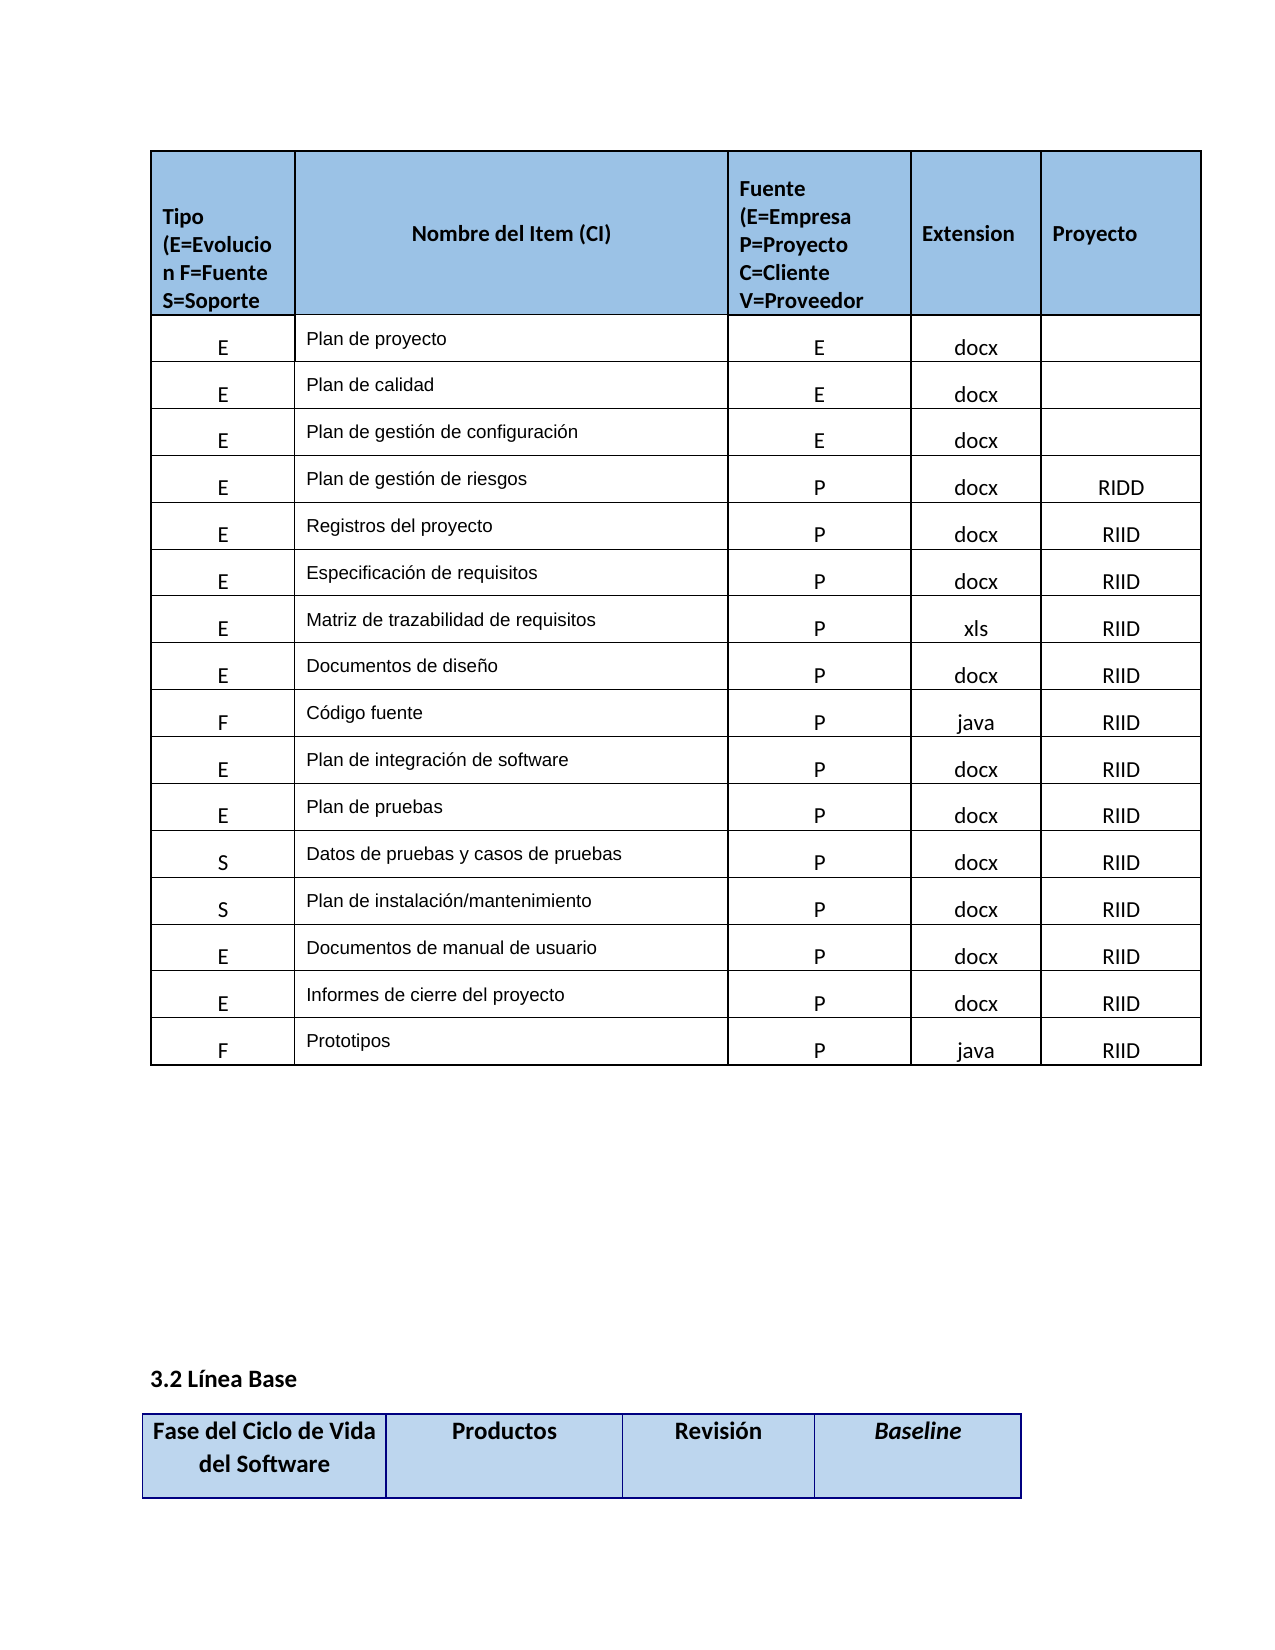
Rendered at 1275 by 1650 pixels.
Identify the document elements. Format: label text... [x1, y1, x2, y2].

table_cell Documentos de manual de usuario [295, 925, 727, 970]
table_cell RIID [1042, 596, 1200, 642]
table_cell xls [912, 596, 1040, 642]
table_cell docx [912, 831, 1040, 877]
table_cell Datos de pruebas y casos de pruebas [295, 831, 727, 877]
table_cell S [152, 878, 294, 923]
table_header Extension [912, 152, 1040, 314]
table_cell docx [912, 409, 1040, 455]
table_cell Plan de integración de software [295, 737, 727, 783]
table_cell RIID [1042, 971, 1200, 1017]
table_cell docx [912, 316, 1040, 361]
table_cell Documentos de diseño [295, 643, 727, 689]
table_cell E [152, 362, 294, 408]
table_cell Matriz de trazabilidad de requisitos [295, 596, 727, 642]
table_header Productos [387, 1415, 622, 1497]
table_cell [1042, 362, 1200, 408]
table_cell [1042, 316, 1200, 361]
table_cell [1042, 409, 1200, 455]
table_cell Plan de gestión de configuración [295, 409, 727, 455]
table_header Baseline Genérica [815, 1415, 1020, 1497]
table_cell P [729, 737, 910, 783]
table_cell E [152, 409, 294, 455]
table_cell Registros del proyecto [295, 503, 727, 548]
table_cell E [152, 316, 294, 361]
table_header Fuente (E=Empresa P=Proyecto C=Cliente V=Proveedor [729, 152, 910, 314]
table_cell docx [912, 362, 1040, 408]
table_cell Prototipos [295, 1018, 727, 1064]
table_header Revisión [623, 1415, 814, 1497]
table_cell docx [912, 878, 1040, 923]
table_cell docx [912, 456, 1040, 502]
table_cell E [152, 643, 294, 689]
table_cell RIDD [1042, 456, 1200, 502]
table_cell RIID [1042, 643, 1200, 689]
table_cell S [152, 831, 294, 877]
table_cell docx [912, 737, 1040, 783]
table_cell docx [912, 503, 1040, 548]
table_cell RIID [1042, 925, 1200, 970]
table_cell RIID [1042, 831, 1200, 877]
table_cell RIID [1042, 503, 1200, 548]
table_cell P [729, 503, 910, 548]
table_cell P [729, 784, 910, 830]
list Línea Base [150, 1364, 1125, 1394]
table_cell P [729, 925, 910, 970]
table_cell P [729, 831, 910, 877]
table_cell F [152, 1018, 294, 1064]
table_cell P [729, 596, 910, 642]
table_header Tipo (E=Evolucion F=Fuente S=Soporte [152, 152, 294, 314]
table_cell E [152, 596, 294, 642]
table_cell E [152, 925, 294, 970]
table_cell docx [912, 784, 1040, 830]
table_cell P [729, 878, 910, 923]
table_cell Plan de instalación/mantenimiento [295, 878, 727, 923]
table_cell Especificación de requisitos [295, 550, 727, 595]
table_cell RIID [1042, 878, 1200, 923]
table_cell docx [912, 925, 1040, 970]
table_cell Plan de pruebas [295, 784, 727, 830]
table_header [143, 1415, 385, 1497]
table_header Nombre del Item (CI) [296, 152, 727, 314]
table_cell RIID [1042, 737, 1200, 783]
table_cell Plan de gestión de riesgos [295, 456, 727, 502]
table_cell java [912, 690, 1040, 736]
table_cell Plan de proyecto [296, 315, 727, 361]
table_cell docx [912, 971, 1040, 1017]
table_cell E [152, 550, 294, 595]
table_cell E [729, 409, 910, 455]
table_cell E [152, 503, 294, 548]
table_cell RIID [1042, 784, 1200, 830]
table_cell P [729, 1018, 910, 1064]
table_header Proyecto [1042, 152, 1200, 314]
table_cell Plan de calidad [295, 362, 727, 408]
table_cell E [729, 316, 910, 361]
table_cell P [729, 643, 910, 689]
table_cell E [152, 737, 294, 783]
table_cell E [152, 784, 294, 830]
table_cell Informes de cierre del proyecto [295, 971, 727, 1017]
table_cell P [729, 971, 910, 1017]
table_cell RIID [1042, 690, 1200, 736]
table_cell java [912, 1018, 1040, 1064]
table_cell P [729, 456, 910, 502]
table_cell E [729, 362, 910, 408]
table_cell E [152, 456, 294, 502]
table_cell Código fuente [295, 690, 727, 736]
table_cell RIID [1042, 1018, 1200, 1064]
table_cell E [152, 971, 294, 1017]
table_cell RIID [1042, 550, 1200, 595]
table_cell P [729, 690, 910, 736]
table_cell F [152, 690, 294, 736]
table_cell docx [912, 643, 1040, 689]
table_cell P [729, 550, 910, 595]
table_cell docx [912, 550, 1040, 595]
